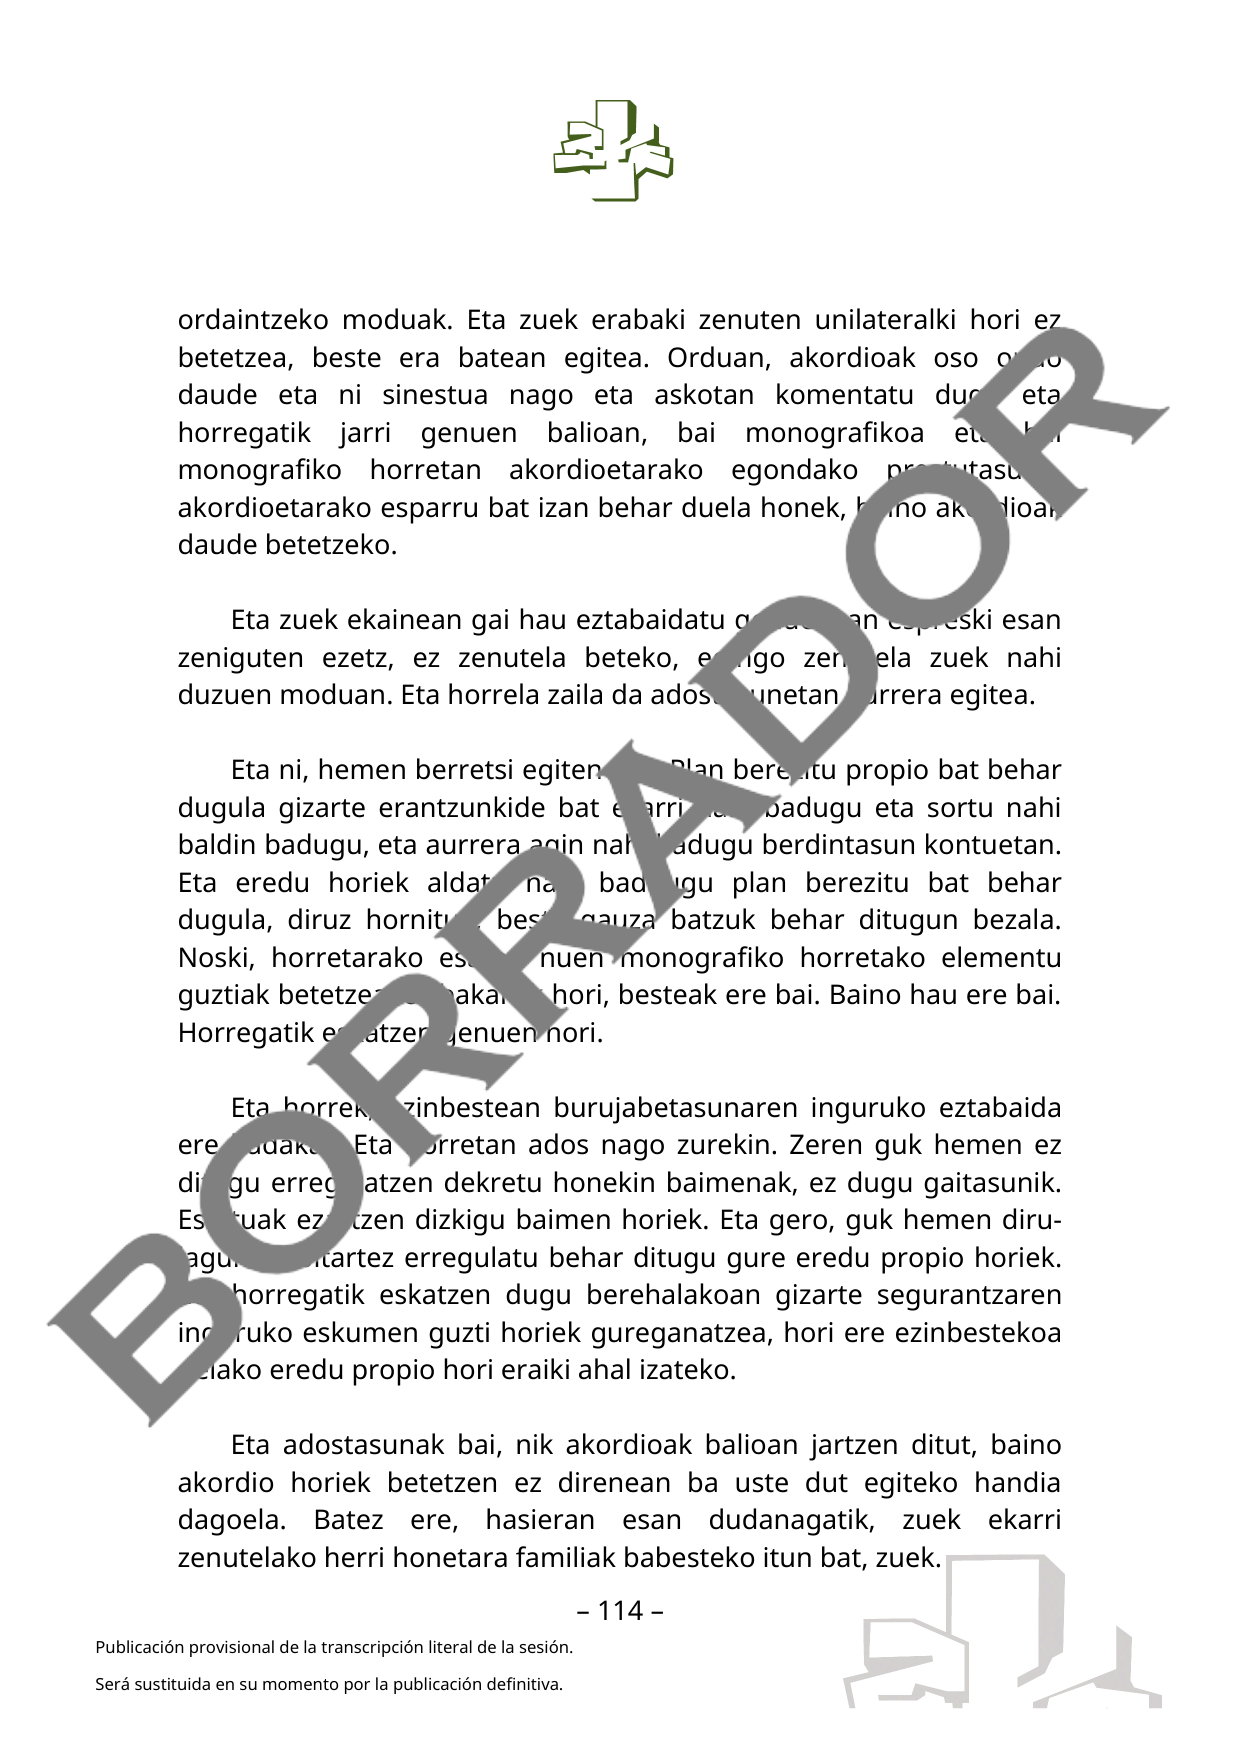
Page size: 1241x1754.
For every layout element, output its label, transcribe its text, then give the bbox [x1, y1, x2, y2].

text Eta zuek ekainean gai hau eztabaidatu genuenean espreski esan zeniguten ezetz, ez zenutela beteko, egingo zenutela zuek nahi duzuen moduan. Eta horrela zaila da adostasunetan aurrera egitea. [177, 600, 773, 712]
text Eta zuek ekainean gai hau eztabaidatu genuenean espreski esan zeniguten ezetz, ez zenutela beteko, egingo zenutela zuek nahi duzuen moduan. Eta horrela zaila da adostasunetan aurrera egitea. [830, 600, 1063, 712]
text Eta adostasunak bai, nik akordioak balioan jartzen ditut, baino akordio horiek betetzen ez direnean ba uste dut egiteko handia dagoela. Batez ere, hasieran esan dudanagatik, zuek ekarri zenutelako herri honetara familiak babesteko itun bat, zuek. [177, 1425, 1063, 1575]
text Eta ni, hemen berretsi egiten dut. Plan berezitu propio bat behar dugula gizarte erantzunkide bat ezarri nahi badugu eta sortu nahi baldin badugu, eta aurrera agin nahi badugu berdintasun kontuetan. Eta eredu horiek aldatu nahi baditugu plan berezitu bat behar dugula, diruz hornitua, beste gauza batzuk behar ditugun bezala. Noski, horretarako esaten nuen monografiko horretako elementu guztiak betetzea, ez bakarrik hori, besteak ere bai. Baino hau ere bai. Horregatik eskatzen genuen hori. [177, 750, 1063, 1050]
picture [524, 77, 702, 225]
picture [797, 1491, 1169, 1710]
text Eta horrek, ezinbestean burujabetasunaren inguruko eztabaida ere badakar. Eta horretan ados nago zurekin. Zeren guk hemen ez ditugu erregulatzen dekretu honekin baimenak, ez dugu gaitasunik. Estatuak ezartzen dizkigu baimen horiek. Eta gero, guk hemen diru-laguntza bitartez erregulatu behar ditugu gure eredu propio horiek. Eta horregatik eskatzen dugu berehalakoan gizarte segurantzaren inguruko eskumen guzti horiek gureganatzea, hori ere ezinbestekoa delako eredu propio hori eraiki ahal izateko. [177, 1087, 1063, 1387]
